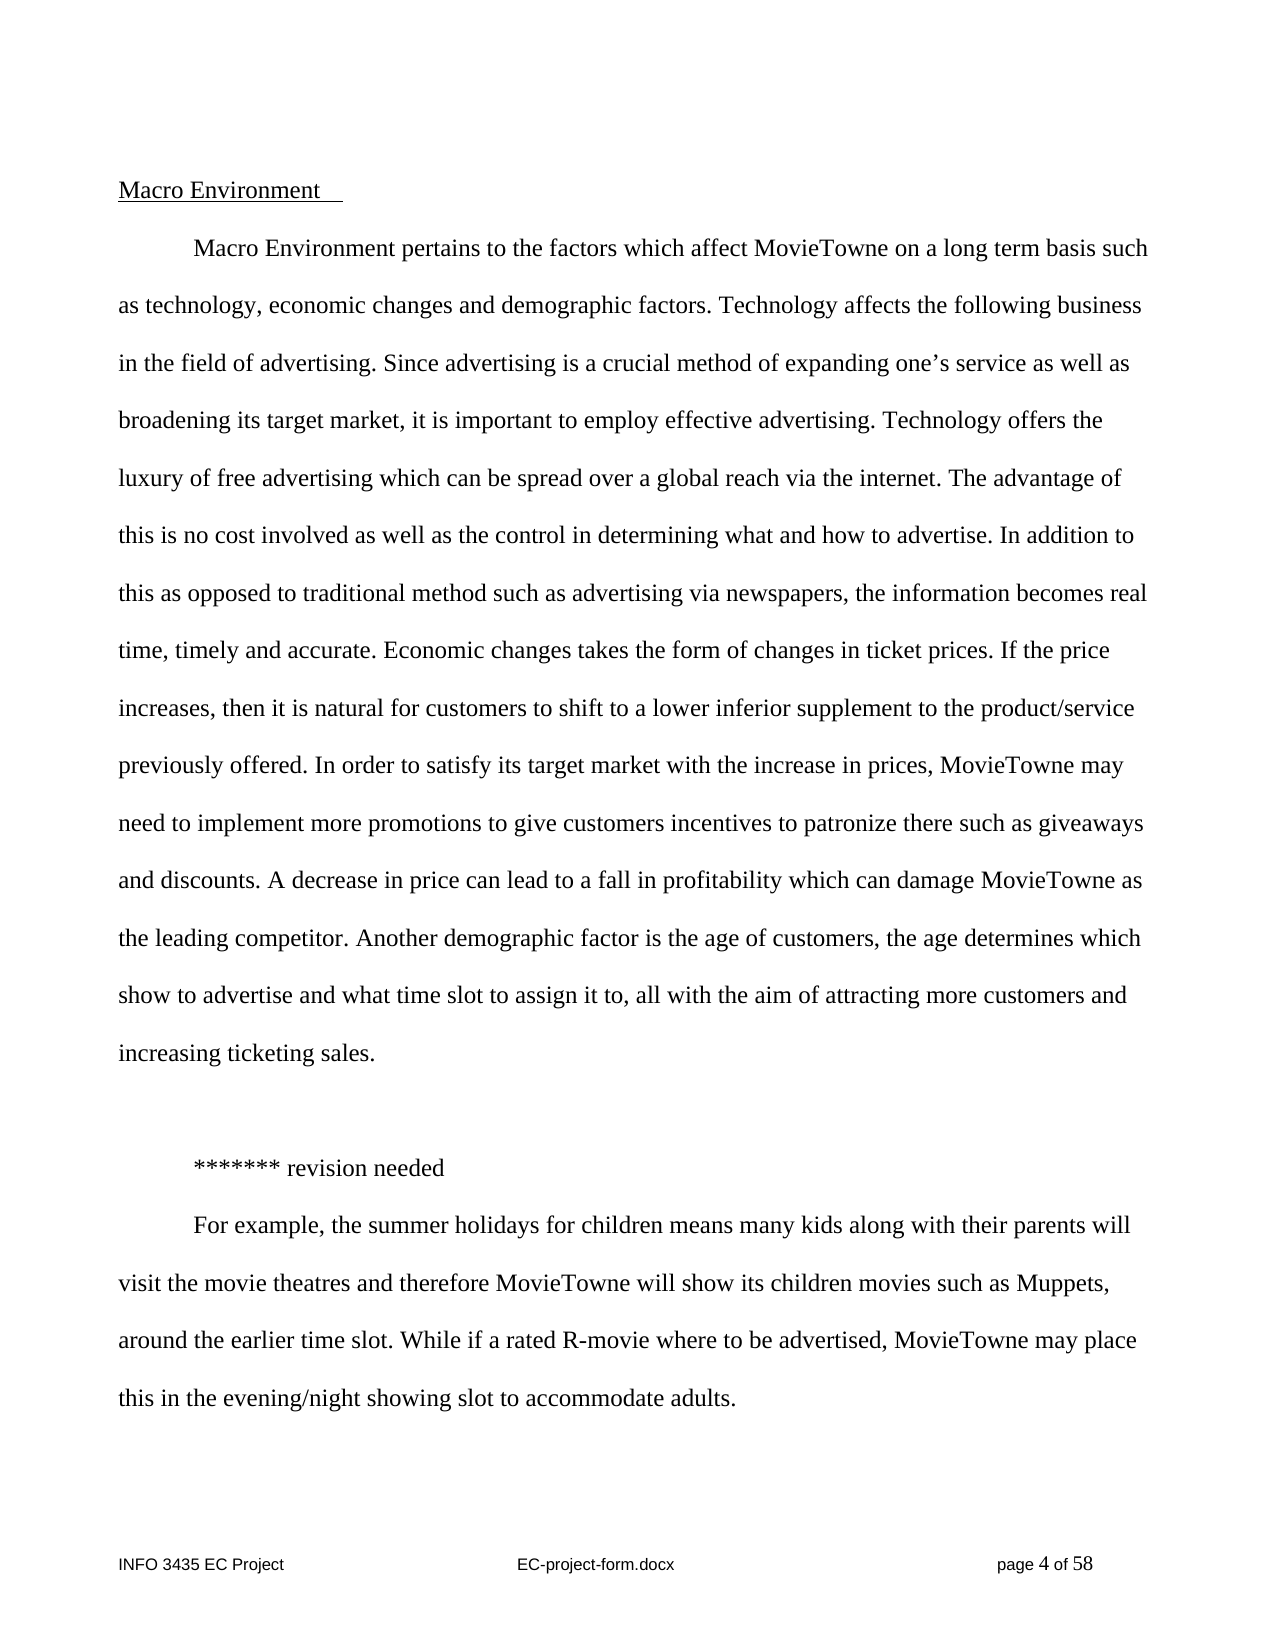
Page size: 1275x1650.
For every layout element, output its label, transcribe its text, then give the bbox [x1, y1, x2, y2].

text Macro Environment pertains to the factors which affect MovieTowne on a long term basis such as technology, economic changes and demographic factors. Technology affects the following business in the field of advertising. Since advertising is a crucial method of expanding one’s service as well as broadening its target market, it is important to employ effective advertising. Technology offers the luxury of free advertising which can be spread over a global reach via the internet. The advantage of this is no cost involved as well as the control in determining what and how to advertise. In addition to this as opposed to traditional method such as advertising via newspapers, the information becomes real time, timely and accurate. Economic changes takes the form of changes in ticket prices. If the price increases, then it is natural for customers to shift to a lower inferior supplement to the product/service previously offered. In order to satisfy its target market with the increase in prices, MovieTowne may need to implement more promotions to give customers incentives to patronize there such as giveaways and discounts. A decrease in price can lead to a fall in profitability which can damage MovieTowne as the leading competitor. Another demographic factor is the age of customers, the age determines which show to advertise and what time slot to assign it to, all with the aim of attracting more customers and increasing ticketing sales. [118, 233, 1157, 1067]
text ******* revision needed [118, 1153, 1157, 1182]
text For example, the summer holidays for children means many kids along with their parents will visit the movie theatres and therefore MovieTowne will show its children movies such as Muppets, around the earlier time slot. While if a rated R-movie where to be advertised, MovieTowne may place this in the evening/night showing slot to accommodate adults. [118, 1211, 1157, 1412]
text Macro Environment [118, 118, 1157, 204]
